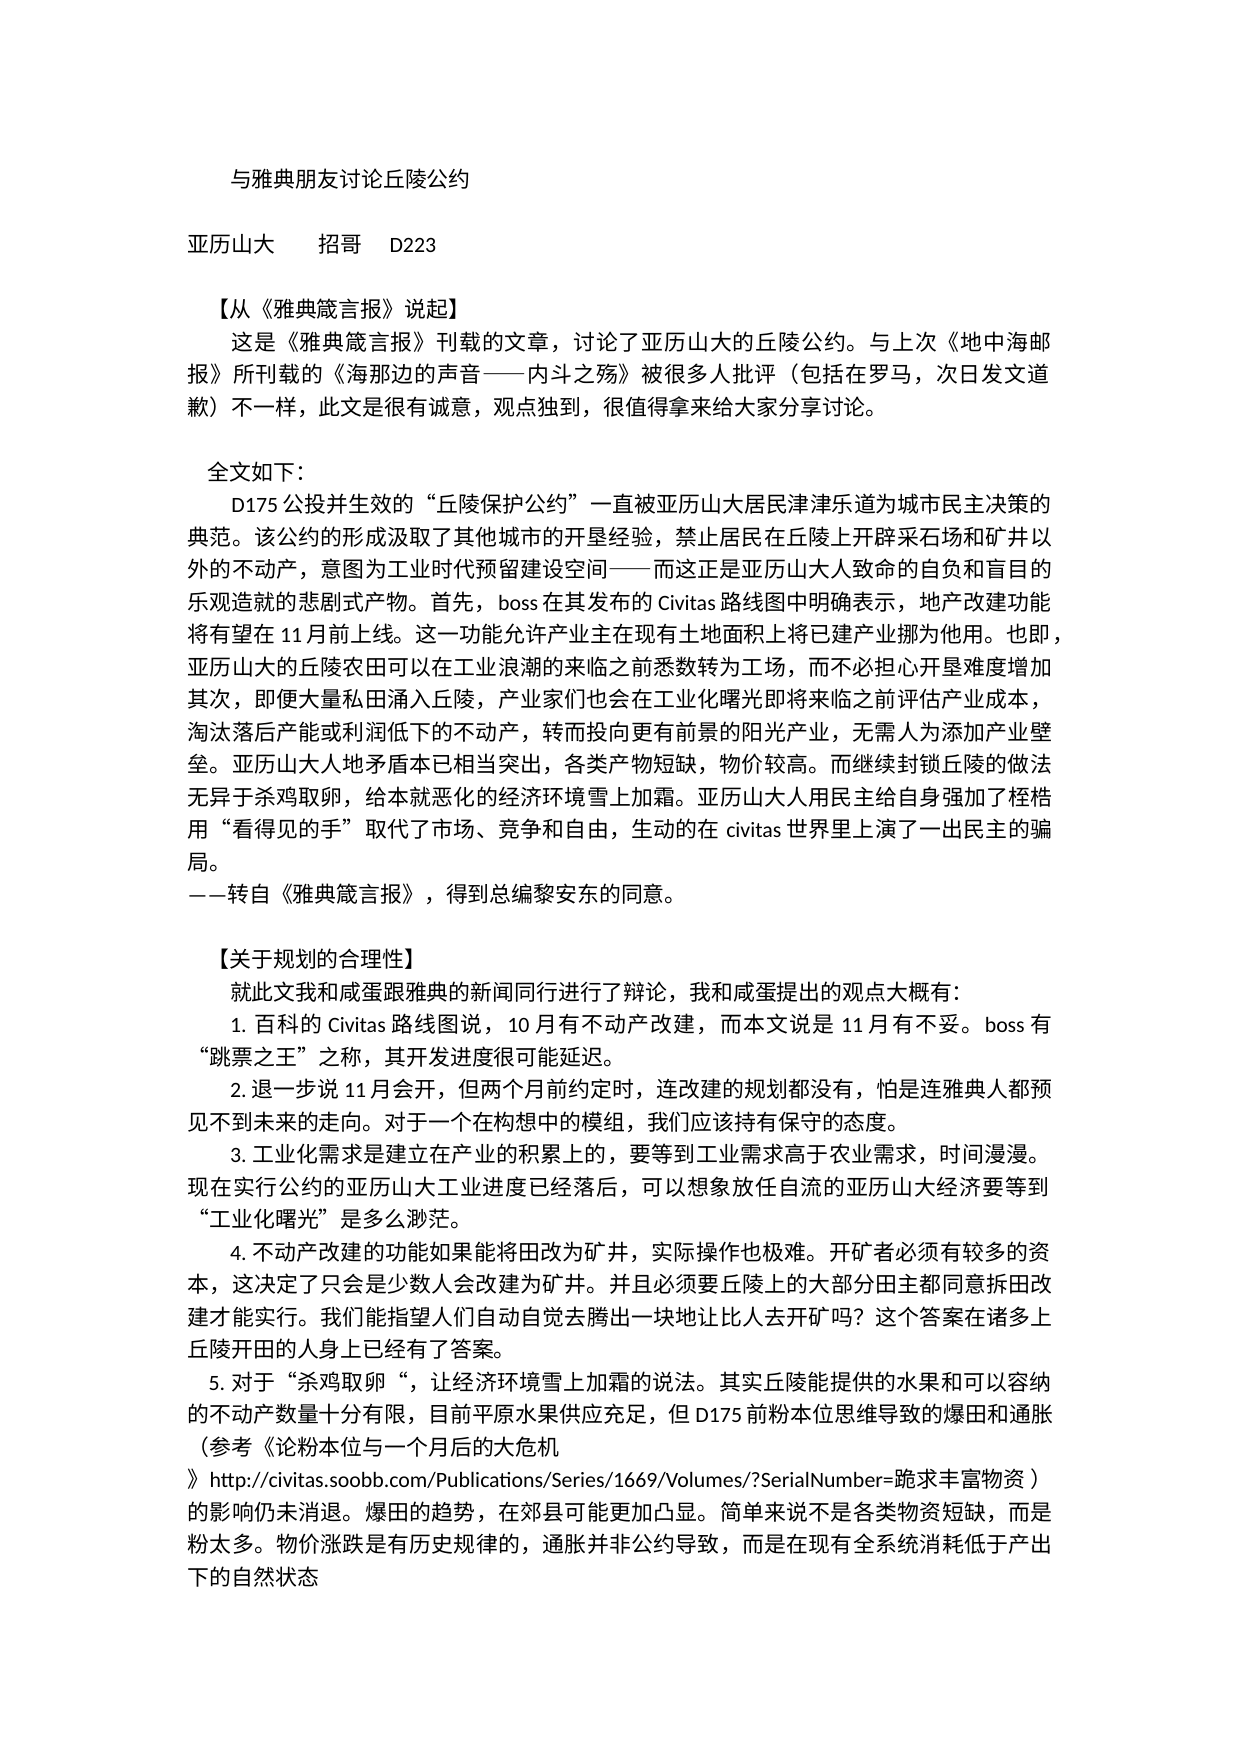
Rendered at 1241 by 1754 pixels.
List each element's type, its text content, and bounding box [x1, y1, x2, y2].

text 就此文我和咸蛋跟雅典的新闻同行进行了辩论，我和咸蛋提出的观点大概有： [187, 974, 1053, 1007]
text 与雅典朋友讨论丘陵公约 [187, 162, 1053, 194]
text D175公投并生效的“丘陵保护公约”一直被亚历山大居民津津乐道为城市民主决策的典范。该公约的形成汲取了其他城市的开垦经验，禁止居民在丘陵上开辟采石场和矿井以外的不动产，意图为工业时代预留建设空间——而这正是亚历山大人致命的自负和盲目的乐观造就的悲剧式产物。首先，boss在其发布的Civitas路线图中明确表示，地产改建功能将有望在11月前上线。这一功能允许产业主在现有土地面积上将已建产业挪为他用。也即，亚历山大的丘陵农田可以在工业浪潮的来临之前悉数转为工场，而不必担心开垦难度增加。其次，即便大量私田涌入丘陵，产业家们也会在工业化曙光即将来临之前评估产业成本，淘汰落后产能或利润低下的不动产，转而投向更有前景的阳光产业，无需人为添加产业壁垒。亚历山大人地矛盾本已相当突出，各类产物短缺，物价较高。而继续封锁丘陵的做法无异于杀鸡取卵，给本就恶化的经济环境雪上加霜。亚历山大人用民主给自身强加了桎梏，用“看得见的手”取代了市场、竞争和自由，生动的在civitas世界里上演了一出民主的骗局。 [187, 487, 1053, 877]
text 5. 对于“杀鸡取卵“，让经济环境雪上加霜的说法。其实丘陵能提供的水果和可以容纳的不动产数量十分有限，目前平原水果供应充足，但D175前粉本位思维导致的爆田和通胀（参考《论粉本位与一个月后的大危机 [187, 1364, 1053, 1462]
text 这是《雅典箴言报》刊载的文章，讨论了亚历山大的丘陵公约。与上次《地中海邮报》所刊载的《海那边的声音——内斗之殇》被很多人批评（包括在罗马，次日发文道歉）不一样，此文是很有诚意，观点独到，很值得拿来给大家分享讨论。 [187, 324, 1053, 422]
text 1. 百科的Civitas路线图说，10月有不动产改建，而本文说是11月有不妥。boss有“跳票之王”之称，其开发进度很可能延迟。 [187, 1007, 1053, 1072]
text 【从《雅典箴言报》说起】 [187, 292, 1053, 324]
text 全文如下： [187, 454, 1053, 487]
text ——转自《雅典箴言报》，得到总编黎安东的同意。 [187, 877, 1053, 909]
text 4. 不动产改建的功能如果能将田改为矿井，实际操作也极难。开矿者必须有较多的资本，这决定了只会是少数人会改建为矿井。并且必须要丘陵上的大部分田主都同意拆田改建才能实行。我们能指望人们自动自觉去腾出一块地让比人去开矿吗？这个答案在诸多上丘陵开田的人身上已经有了答案。 [187, 1234, 1053, 1364]
text 【关于规划的合理性】 [187, 942, 1053, 974]
text 》http://civitas.soobb.com/Publications/Series/1669/Volumes/?SerialNumber=跪求丰富物资 ）的影响仍未消退。爆田的趋势，在郊县可能更加凸显。简单来说不是各类物资短缺，而是粉太多。物价涨跌是有历史规律的，通胀并非公约导致，而是在现有全系统消耗低于产出下的自然状态 [187, 1462, 1053, 1592]
text 2. 退一步说11月会开，但两个月前约定时，连改建的规划都没有，怕是连雅典人都预见不到未来的走向。对于一个在构想中的模组，我们应该持有保守的态度。 [187, 1072, 1053, 1137]
text 3. 工业化需求是建立在产业的积累上的，要等到工业需求高于农业需求，时间漫漫。现在实行公约的亚历山大工业进度已经落后，可以想象放任自流的亚历山大经济要等到“工业化曙光”是多么渺茫。 [187, 1137, 1053, 1234]
text 亚历山大 招哥 D223 [187, 227, 1053, 259]
